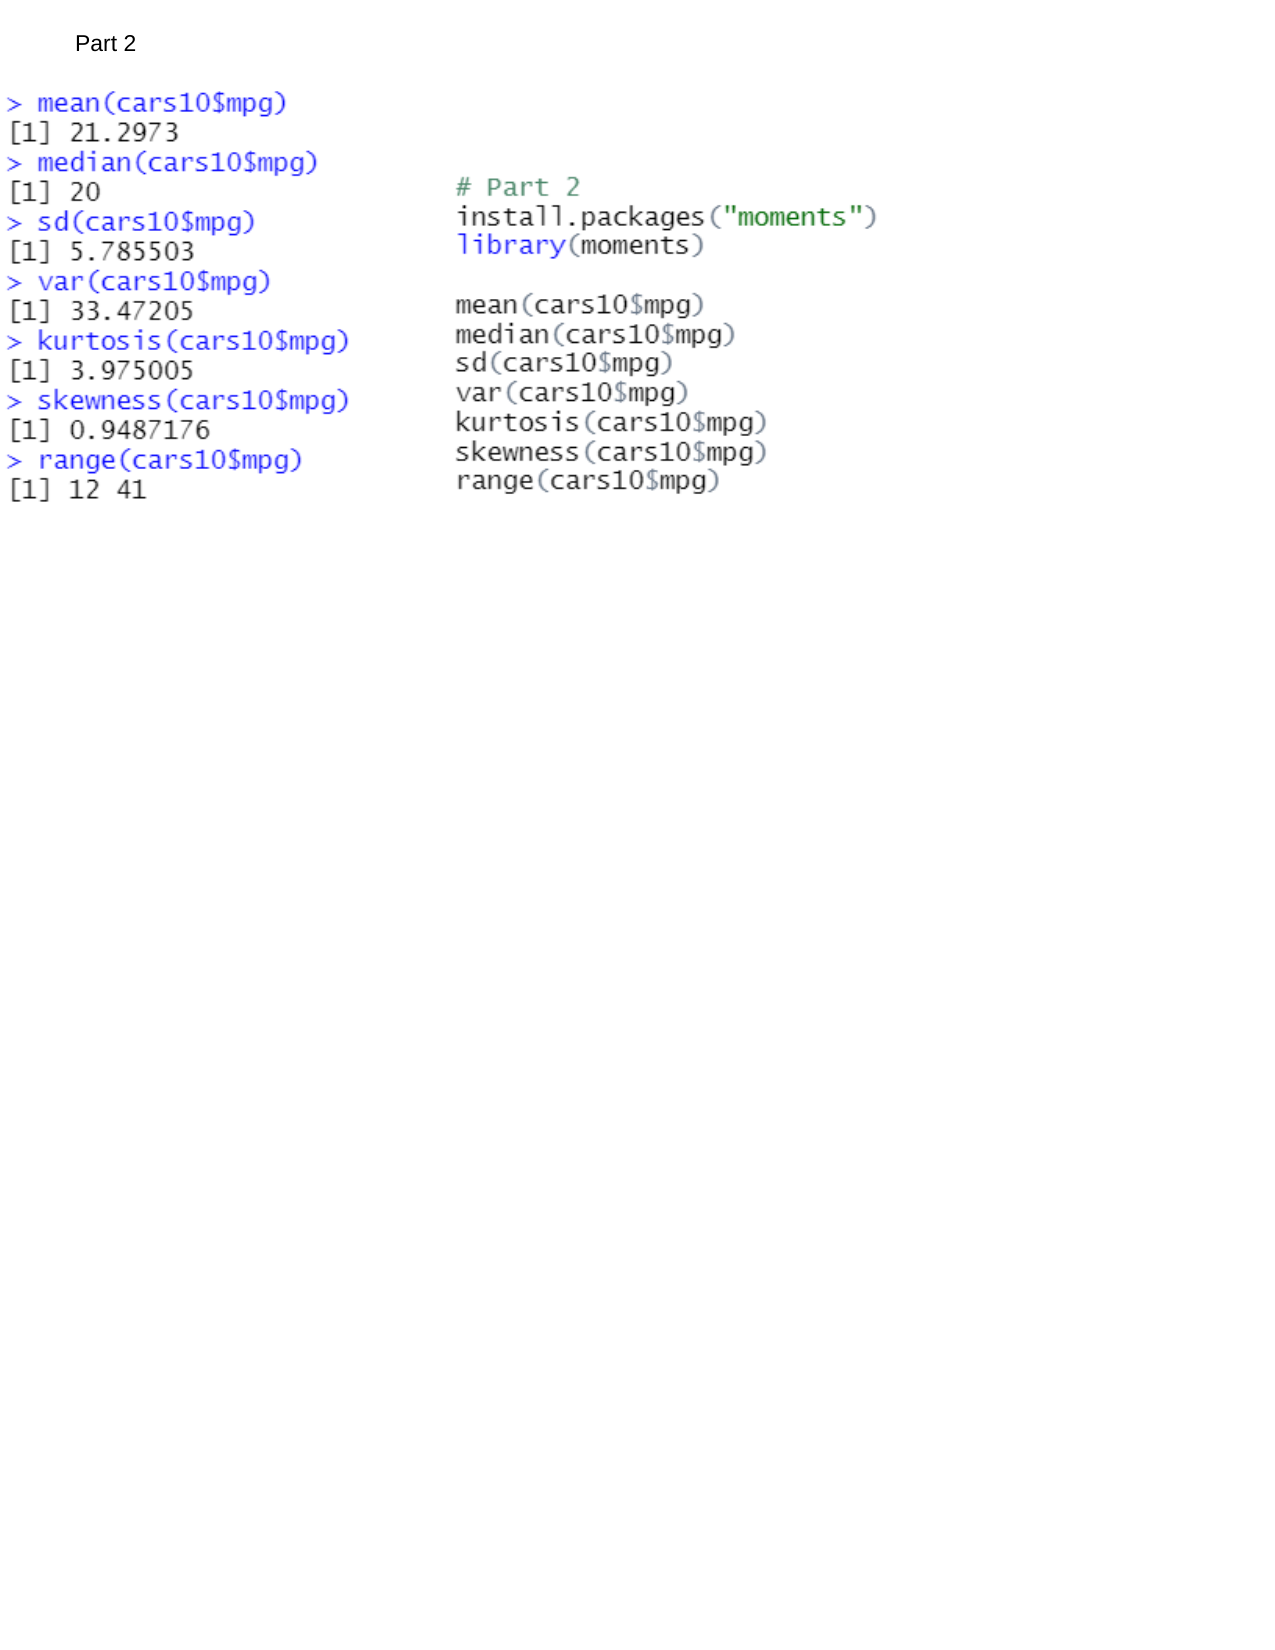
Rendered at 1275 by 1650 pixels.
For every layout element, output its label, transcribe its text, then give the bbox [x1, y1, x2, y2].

text Part 2 [75, 30, 1275, 57]
picture [450, 171, 908, 505]
picture [0, 90, 355, 505]
